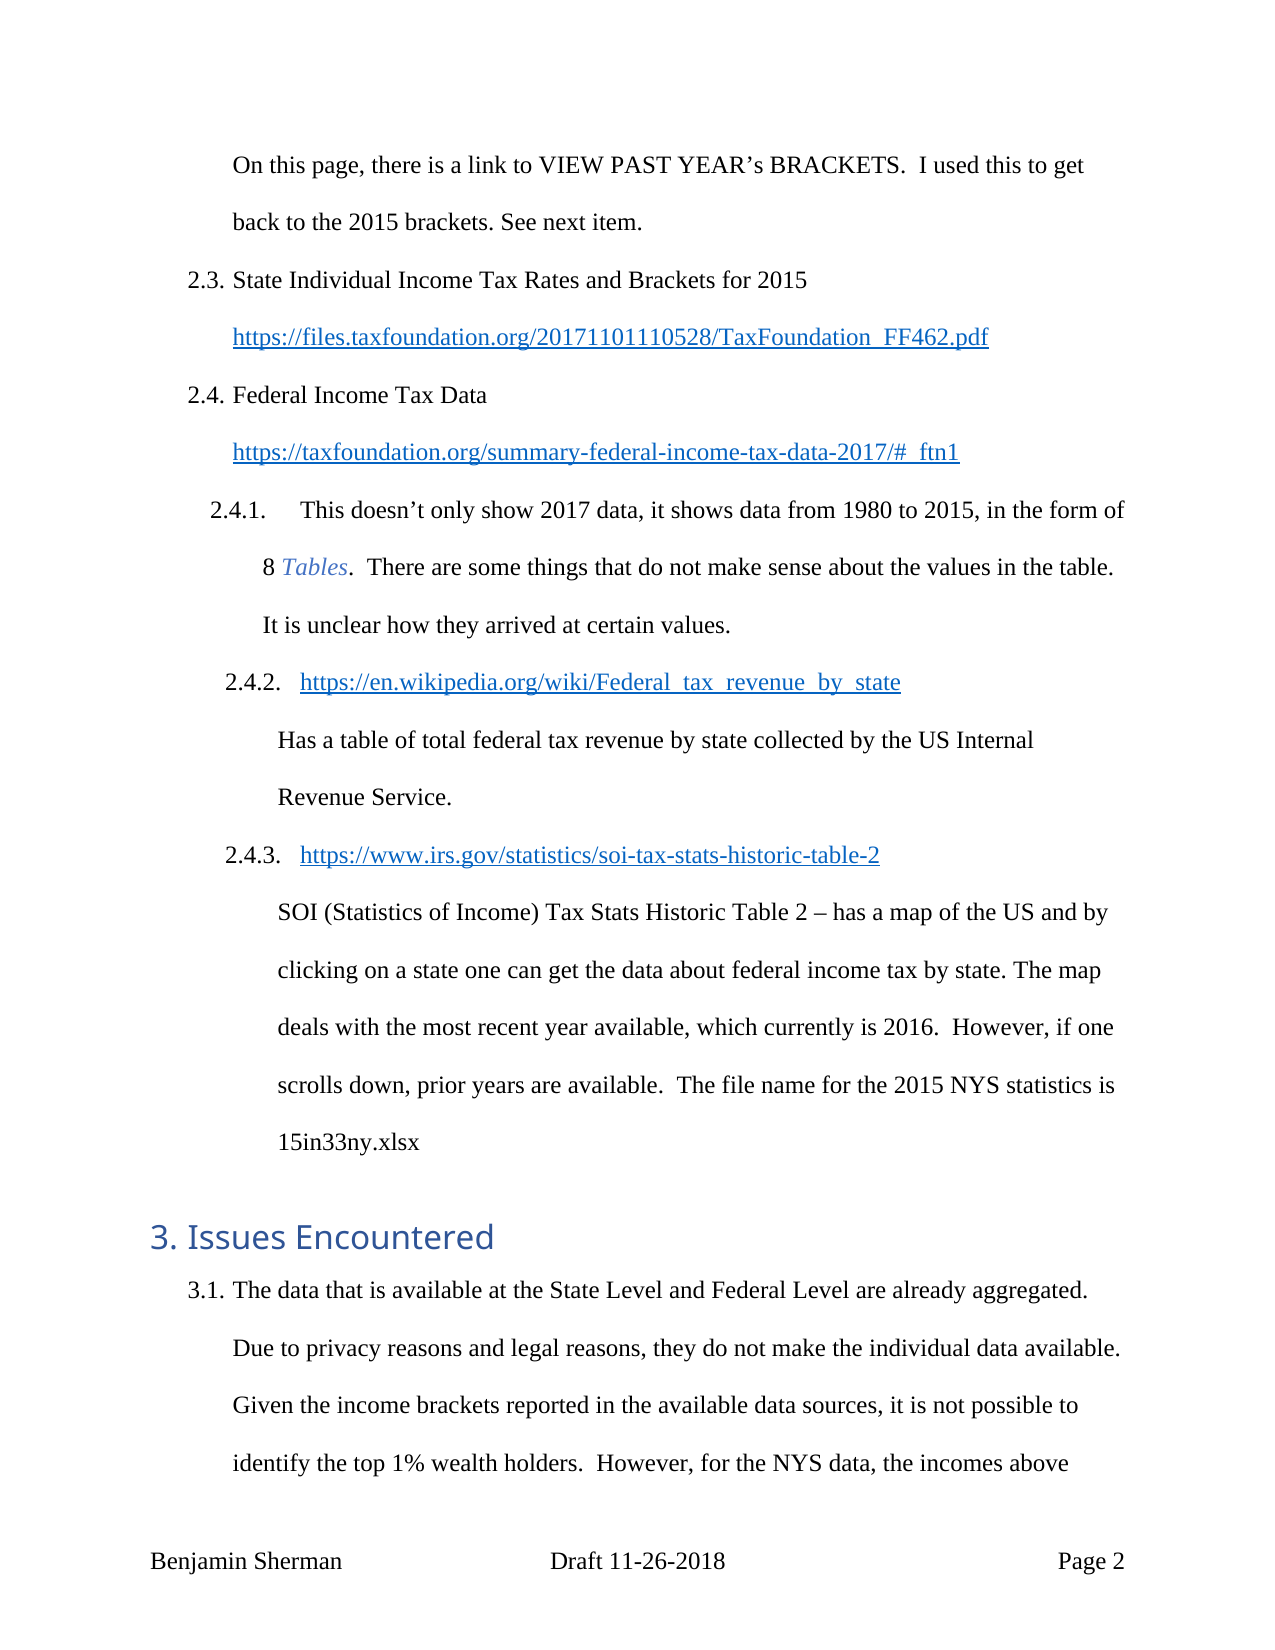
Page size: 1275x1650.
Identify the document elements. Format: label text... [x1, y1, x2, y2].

list Federal Income Tax Data https://taxfoundation.org/summary-federal-income-tax-data-2017/#_ftn1 [187, 380, 1125, 466]
list State Individual Income Tax Rates and Brackets for 2015 https://files.taxfoundation.org/20171101110528/TaxFoundation_FF462.pdf [187, 265, 1125, 351]
list https://en.wikipedia.org/wiki/Federal_tax_revenue_by_state Has a table of total federal tax revenue by state collected by the US Internal Revenue Service. [225, 667, 1125, 811]
list This doesn’t only show 2017 data, it shows data from 1980 to 2015, in the form of 8 Tables. There are some things that do not make sense about the values in the table. It is unclear how they arrived at certain values. [210, 495, 1125, 639]
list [187, 150, 1125, 236]
list https://www.irs.gov/statistics/soi-tax-stats-historic-table-2 SOI (Statistics of Income) Tax Stats Historic Table 2 – has a map of the US and by clicking on a state one can get the data about federal income tax by state. The map deals with the most recent year available, which currently is 2016. However, if one scrolls down, prior years are available. The file name for the 2015 NYS statistics is 15in33ny.xlsx [225, 840, 1125, 1156]
subtitle Issues Encountered [150, 1214, 1125, 1259]
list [187, 1276, 1125, 1477]
